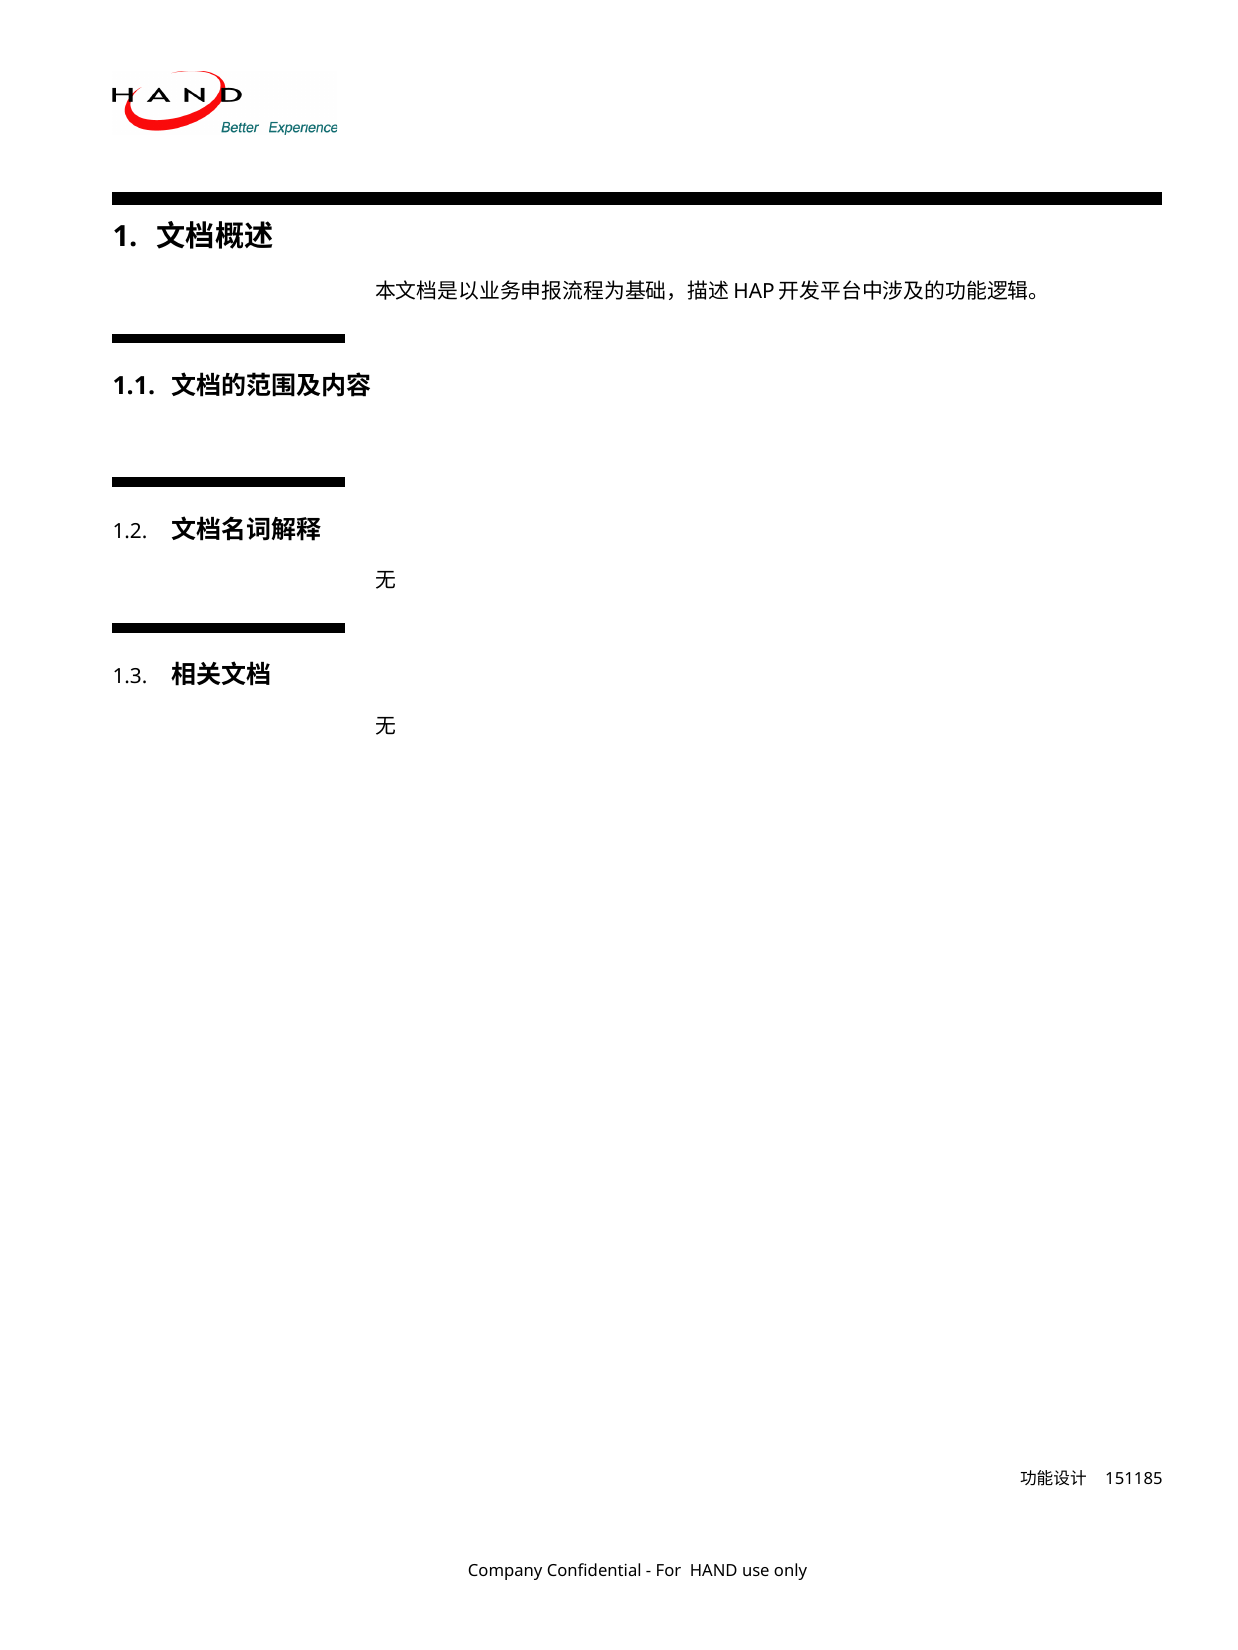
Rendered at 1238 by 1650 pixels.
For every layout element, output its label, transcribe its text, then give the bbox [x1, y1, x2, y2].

text 本文档是以业务申报流程为基础，描述HAP开发平台中涉及的功能逻辑。 [375, 274, 1162, 304]
subtitle 文档概述 [112, 205, 1162, 255]
text 无 [375, 709, 1162, 739]
subtitle 文档名词解释 [112, 509, 1162, 545]
subtitle 相关文档 [112, 655, 1162, 691]
text 无 [375, 563, 1162, 593]
subtitle 文档的范围及内容 [112, 366, 1162, 402]
picture [112, 71, 338, 135]
